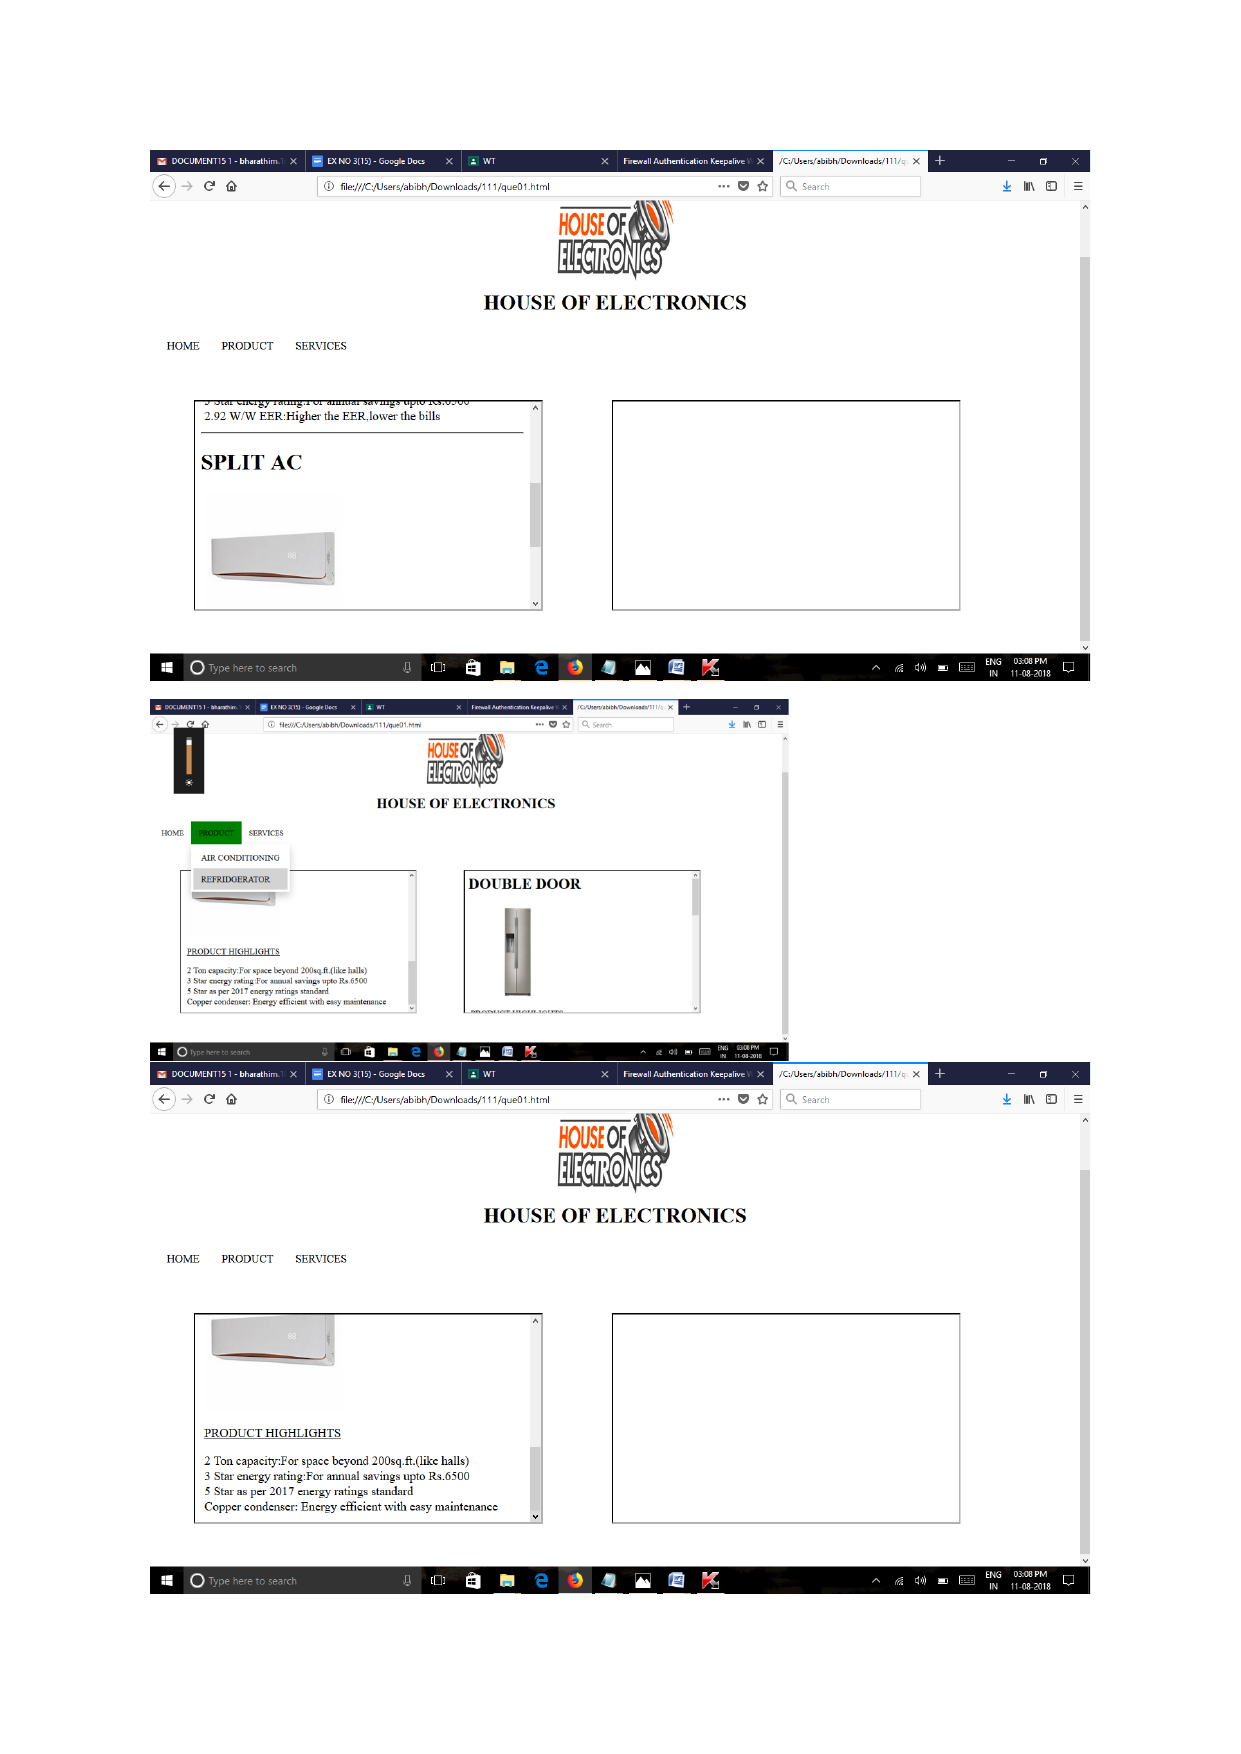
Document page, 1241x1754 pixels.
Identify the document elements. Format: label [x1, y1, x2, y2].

picture [150, 150, 1091, 681]
picture [150, 1062, 1091, 1594]
picture [150, 699, 789, 1061]
